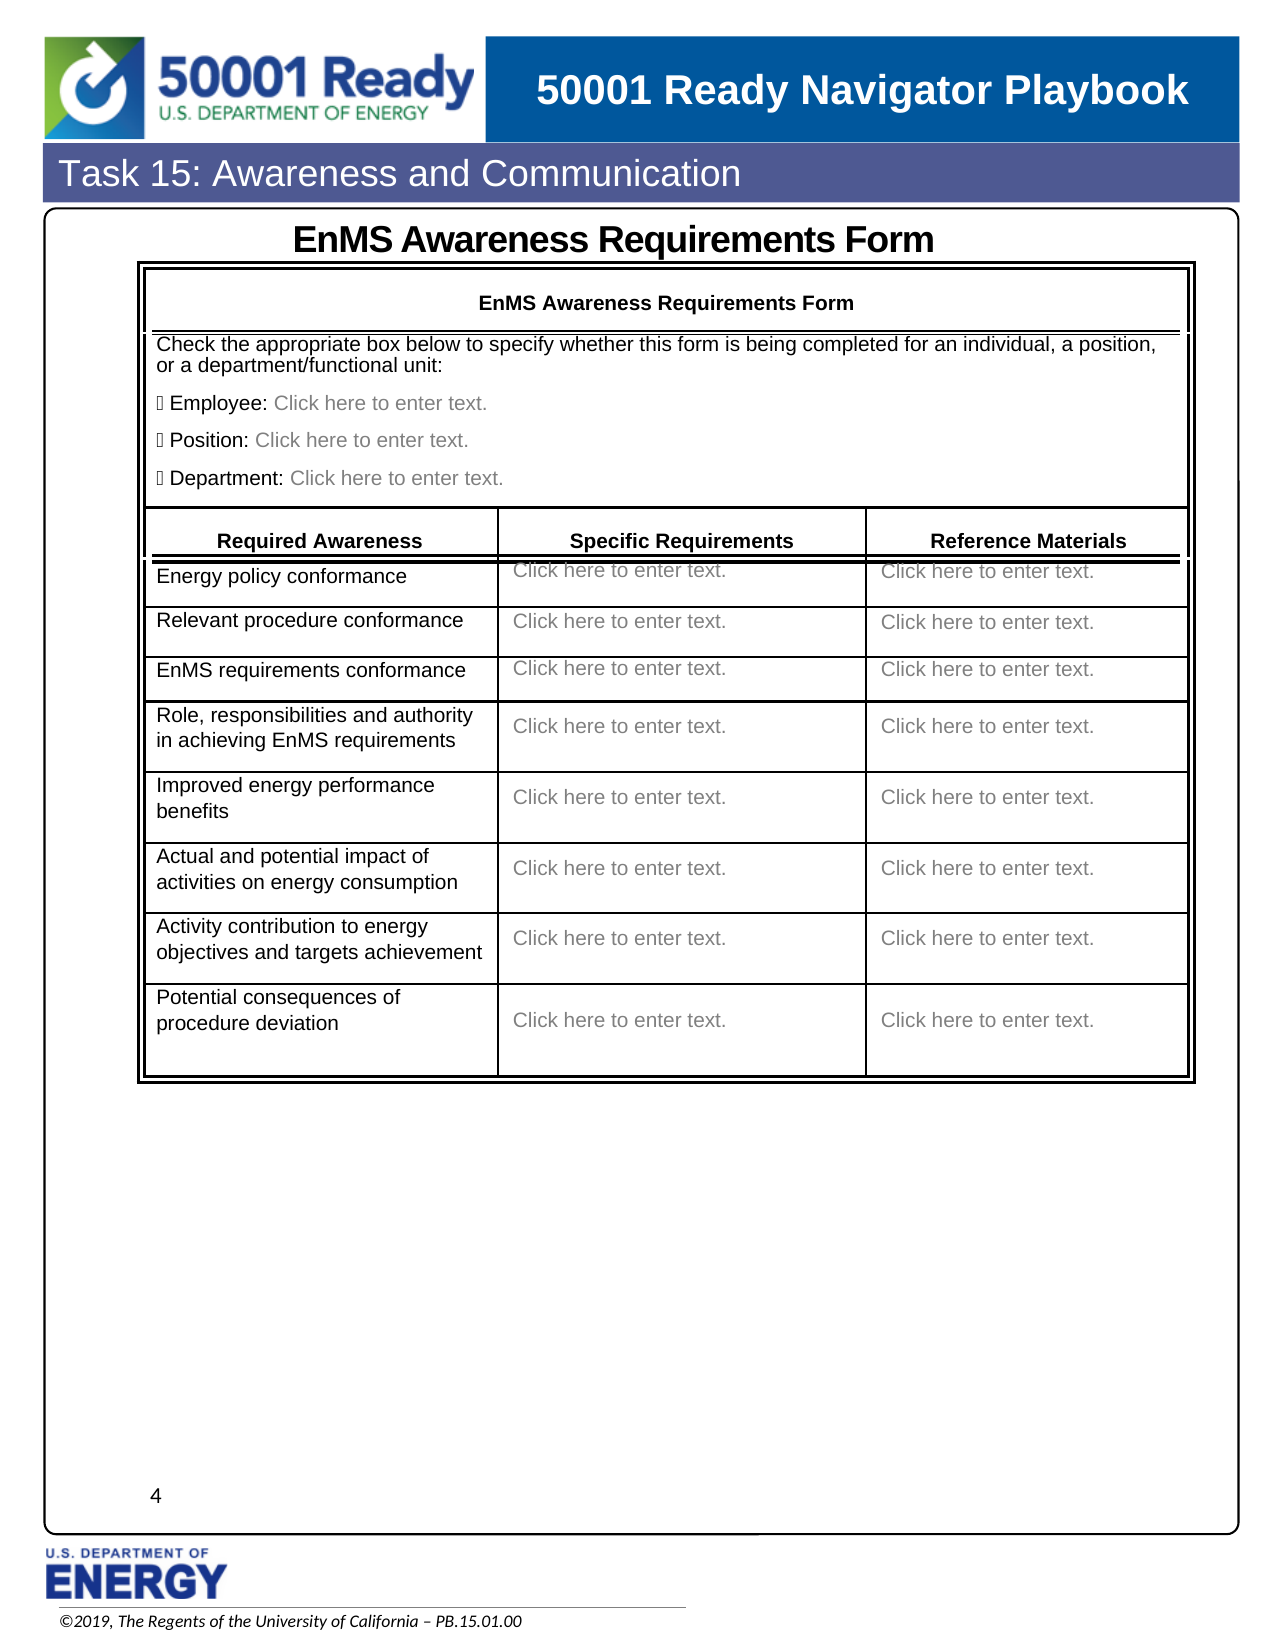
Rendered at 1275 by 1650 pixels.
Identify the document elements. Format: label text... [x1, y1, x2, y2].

table_cell [867, 985, 1187, 1074]
table_cell Relevant procedure conformance [146, 608, 497, 656]
table_cell [499, 703, 865, 771]
table_cell [867, 658, 1187, 700]
table_cell [499, 773, 865, 842]
table_cell [499, 658, 865, 700]
table_cell Required Awareness [146, 509, 497, 554]
table_cell [867, 844, 1187, 912]
table_cell [867, 608, 1187, 656]
table_cell Reference Materials [867, 509, 1187, 554]
picture [45, 1547, 228, 1599]
table_cell Activity contribution to energy objectives and targets achievement [146, 914, 497, 983]
table_cell Role, responsibilities and authority in achieving EnMS requirements [146, 703, 497, 771]
table_cell [499, 844, 865, 912]
table_cell EnMS requirements conformance [146, 658, 497, 700]
table_cell Check the appropriate box below to specify whether this form is being completed for an individual, a position, or a department/functional unit: Employee: Position: Department: [141, 330, 1191, 506]
table_cell Potential consequences of procedure deviation [146, 985, 497, 1074]
table_cell [867, 914, 1187, 983]
table_cell [867, 554, 1191, 606]
table_cell Specific Requirements [499, 509, 865, 554]
table_cell [867, 773, 1187, 842]
table_cell Energy policy conformance [141, 554, 497, 606]
table_cell [867, 703, 1187, 771]
table_cell Improved energy performance benefits [146, 773, 497, 842]
table_cell [499, 985, 865, 1074]
table_cell [499, 914, 865, 983]
picture [42, 36, 474, 138]
table_cell [499, 564, 865, 606]
title EnMS Awareness Requirements Form [103, 217, 1125, 261]
table_header EnMS Awareness Requirements Form [141, 264, 1191, 330]
table_cell Actual and potential impact of activities on energy consumption [146, 844, 497, 912]
table_cell [499, 608, 865, 656]
